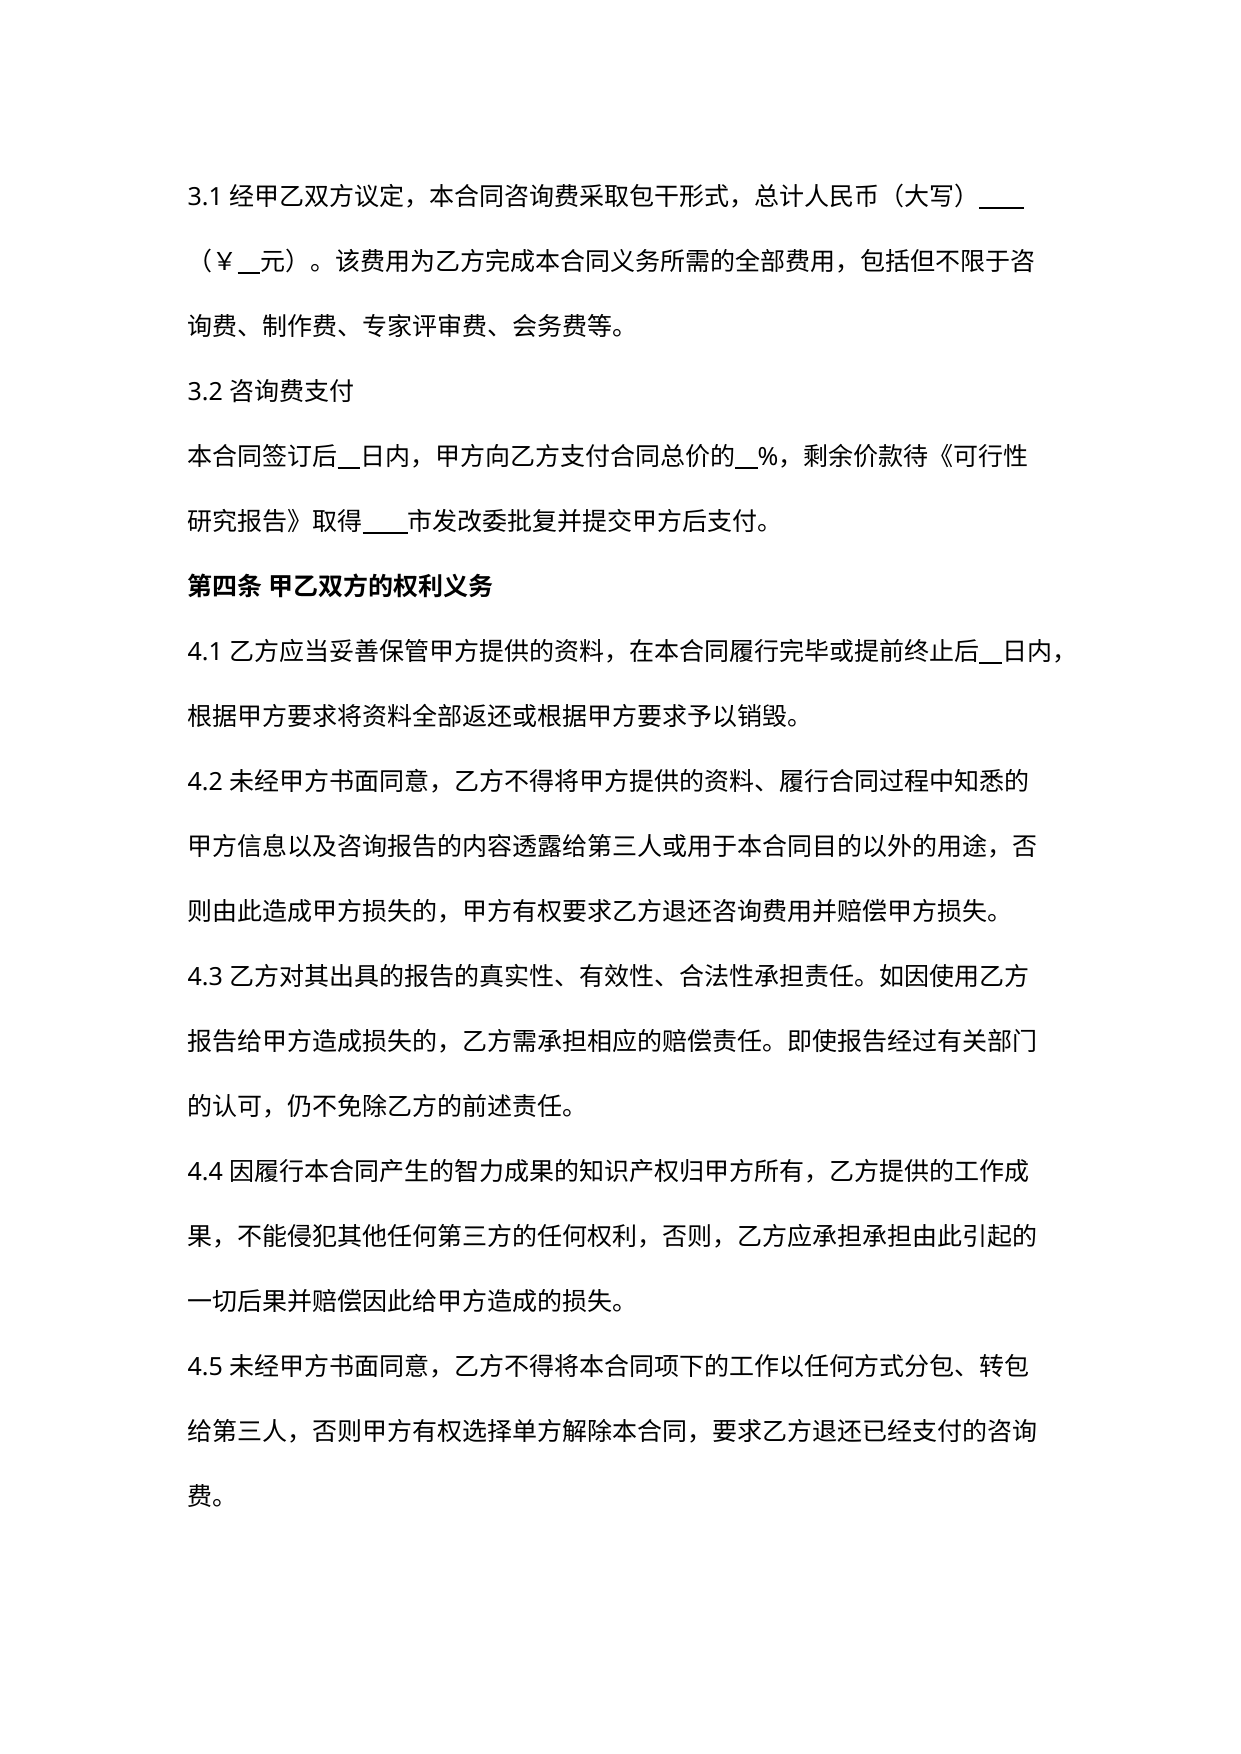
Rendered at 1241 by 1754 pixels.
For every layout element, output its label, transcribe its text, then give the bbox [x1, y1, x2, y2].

text 本合同签订后 日内，甲方向乙方支付合同总价的 %，剩余价款待《可行性研究报告》取得 市发改委批复并提交甲方后支付。 [187, 422, 1053, 552]
text 3.2 咨询费支付 [187, 357, 1053, 422]
text 3.1 经甲乙双方议定，本合同咨询费采取包干形式，总计人民币（大写） （￥ 元）。该费用为乙方完成本合同义务所需的全部费用，包括但不限于咨询费、制作费、专家评审费、会务费等。 [187, 162, 1053, 357]
text 4.5 未经甲方书面同意，乙方不得将本合同项下的工作以任何方式分包、转包给第三人，否则甲方有权选择单方解除本合同，要求乙方退还已经支付的咨询费。 [187, 1332, 1053, 1527]
subtitle 第四条 甲乙双方的权利义务 [187, 552, 1053, 617]
text 4.4 因履行本合同产生的智力成果的知识产权归甲方所有，乙方提供的工作成果，不能侵犯其他任何第三方的任何权利，否则，乙方应承担承担由此引起的一切后果并赔偿因此给甲方造成的损失。 [187, 1137, 1053, 1332]
text 4.2 未经甲方书面同意，乙方不得将甲方提供的资料、履行合同过程中知悉的甲方信息以及咨询报告的内容透露给第三人或用于本合同目的以外的用途，否则由此造成甲方损失的，甲方有权要求乙方退还咨询费用并赔偿甲方损失。 [187, 747, 1053, 942]
text 4.3 乙方对其出具的报告的真实性、有效性、合法性承担责任。如因使用乙方报告给甲方造成损失的，乙方需承担相应的赔偿责任。即使报告经过有关部门的认可，仍不免除乙方的前述责任。 [187, 942, 1053, 1137]
text 4.1 乙方应当妥善保管甲方提供的资料，在本合同履行完毕或提前终止后 日内，根据甲方要求将资料全部返还或根据甲方要求予以销毁。 [187, 617, 1053, 747]
